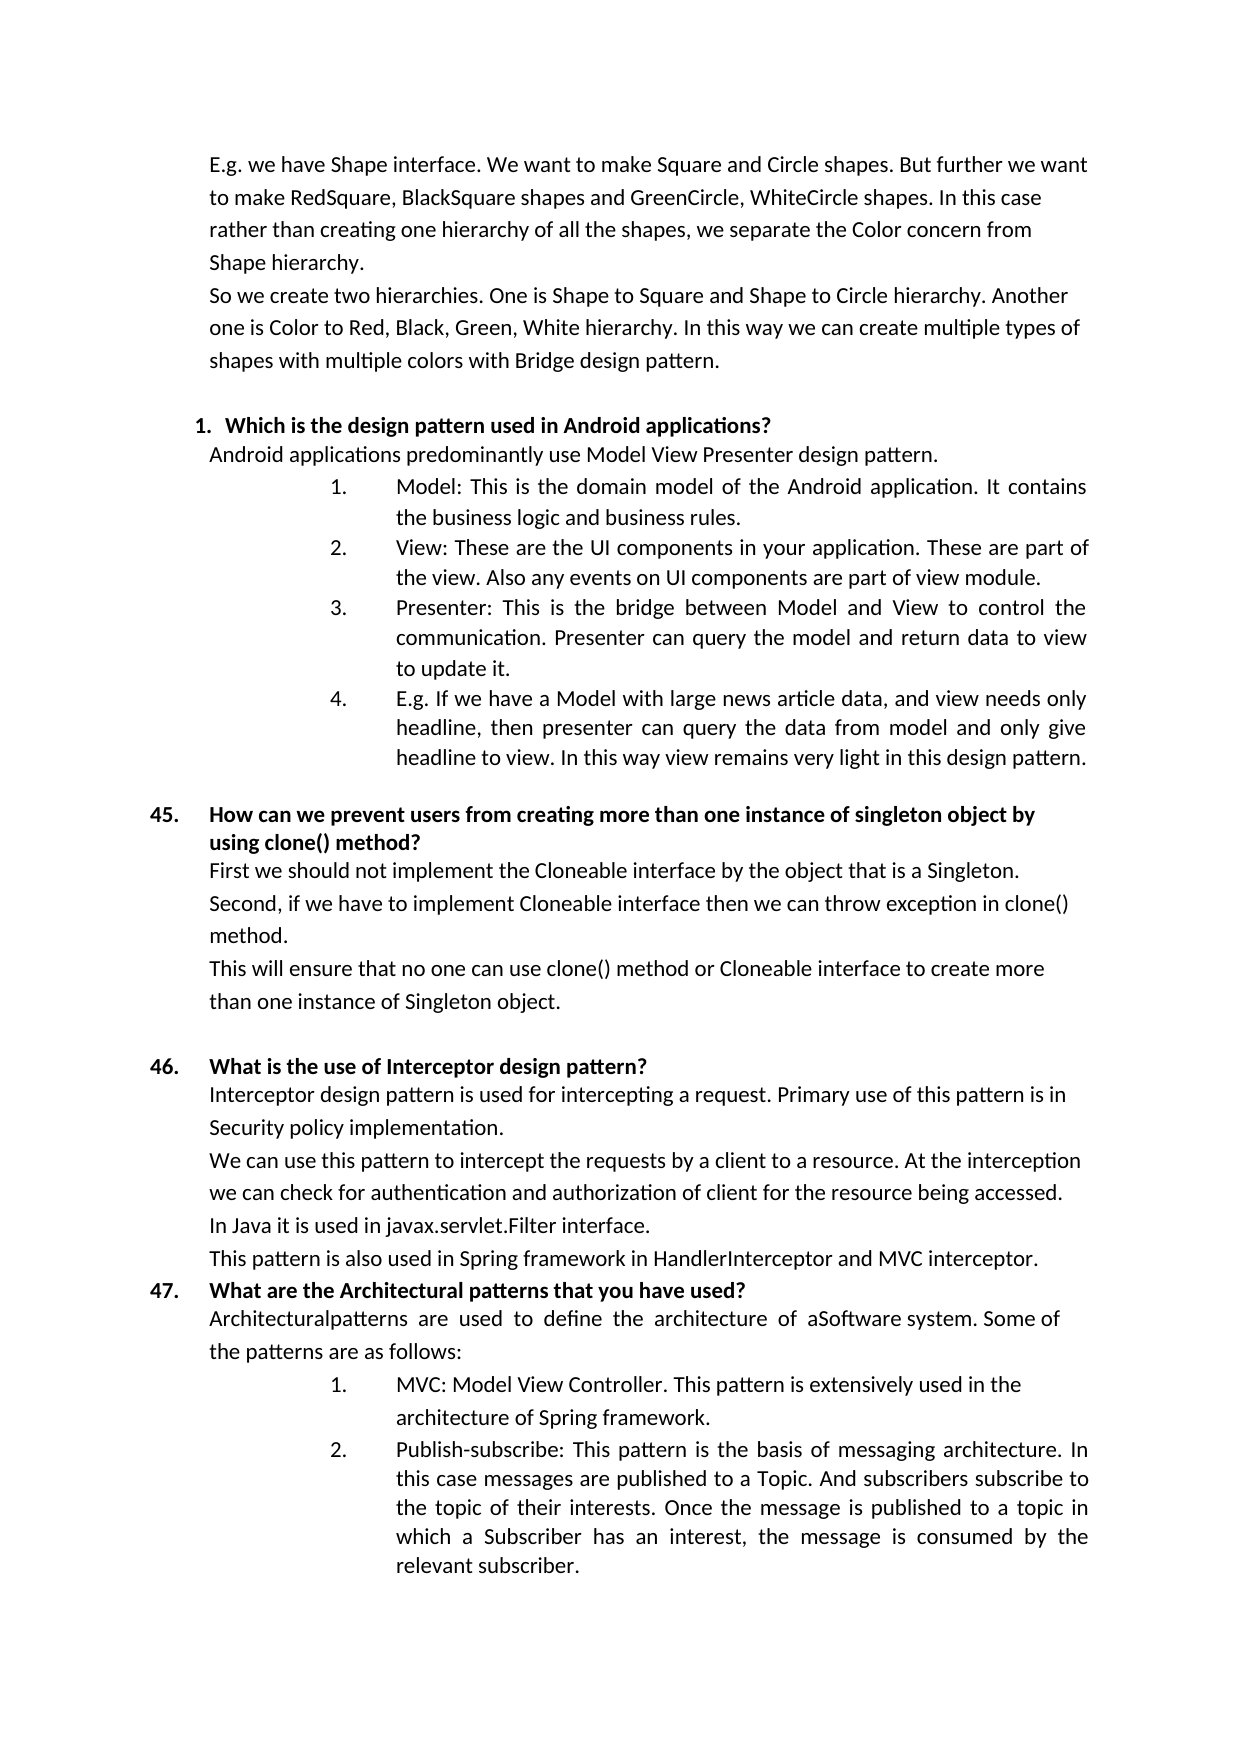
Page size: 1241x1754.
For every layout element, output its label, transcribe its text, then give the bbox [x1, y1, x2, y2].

text In Java it is used in javax.servlet.Filter interface. [209, 1211, 1090, 1239]
text Architecturalpatterns are used to define the architecture of aSoftware system. Some of the patterns are as follows: [209, 1304, 1090, 1365]
text Interceptor design pattern is used for intercepting a request. Primary use of this pattern is in Security policy implementation. [209, 1080, 1090, 1141]
text We can use this pattern to intercept the requests by a client to a resource. At the interception we can check for authentication and authorization of client for the resource being accessed. [209, 1146, 1090, 1206]
list Publish-subscribe: This pattern is the basis of messaging architecture. In this case messages are published to a Topic. And subscribers subscribe to the topic of their interests. Once the message is published to a topic in which a Subscriber has an interest, the message is consumed by the relevant subscriber. [330, 1435, 1090, 1579]
text This will ensure that no one can use clone() method or Cloneable interface to create more than one instance of Singleton object. [209, 954, 1090, 1015]
text So we create two hierarchies. One is Shape to Square and Shape to Circle hierarchy. Another one is Color to Red, Black, Green, White hierarchy. In this way we can create multiple types of shapes with multiple colors with Bridge design pattern. [209, 281, 1090, 374]
list MVC: Model View Controller. This pattern is extensively used in the architecture of Spring framework. [330, 1370, 1090, 1431]
list Model: This is the domain model of the Android application. It contains the business logic and business rules. [330, 472, 1088, 531]
text E.g. we have Shape interface. We want to make Square and Circle shapes. But further we want to make RedSquare, BlackSquare shapes and GreenCircle, WhiteCircle shapes. In this case rather than creating one hierarchy of all the shapes, we separate the Color concern from Shape hierarchy. [209, 150, 1090, 276]
text Second, if we have to implement Cloneable interface then we can throw exception in clone() method. [209, 889, 1090, 949]
text Android applications predominantly use Model View Presenter design pattern. [209, 440, 1090, 468]
list E.g. If we have a Model with large news article data, and view needs only headline, then presenter can query the data from model and only give headline to view. In this way view remains very light in this design pattern. [330, 684, 1088, 771]
text This pattern is also used in Spring framework in HandlerInterceptor and MVC interceptor. [209, 1244, 1090, 1272]
list Presenter: This is the bridge between Model and View to control the communication. Presenter can query the model and return data to view to update it. [330, 593, 1088, 682]
list What is the use of Interceptor design pattern? [150, 1052, 1090, 1080]
text First we should not implement the Cloneable interface by the object that is a Singleton. [209, 856, 1090, 884]
list What are the Architectural patterns that you have used? [150, 1277, 1090, 1304]
list How can we prevent users from creating more than one instance of singleton object by using clone() method? [150, 800, 1090, 856]
list Which is the design pattern used in Android applications? [194, 412, 1090, 440]
list View: These are the UI components in your application. These are part of the view. Also any events on UI components are part of view module. [330, 533, 1090, 591]
